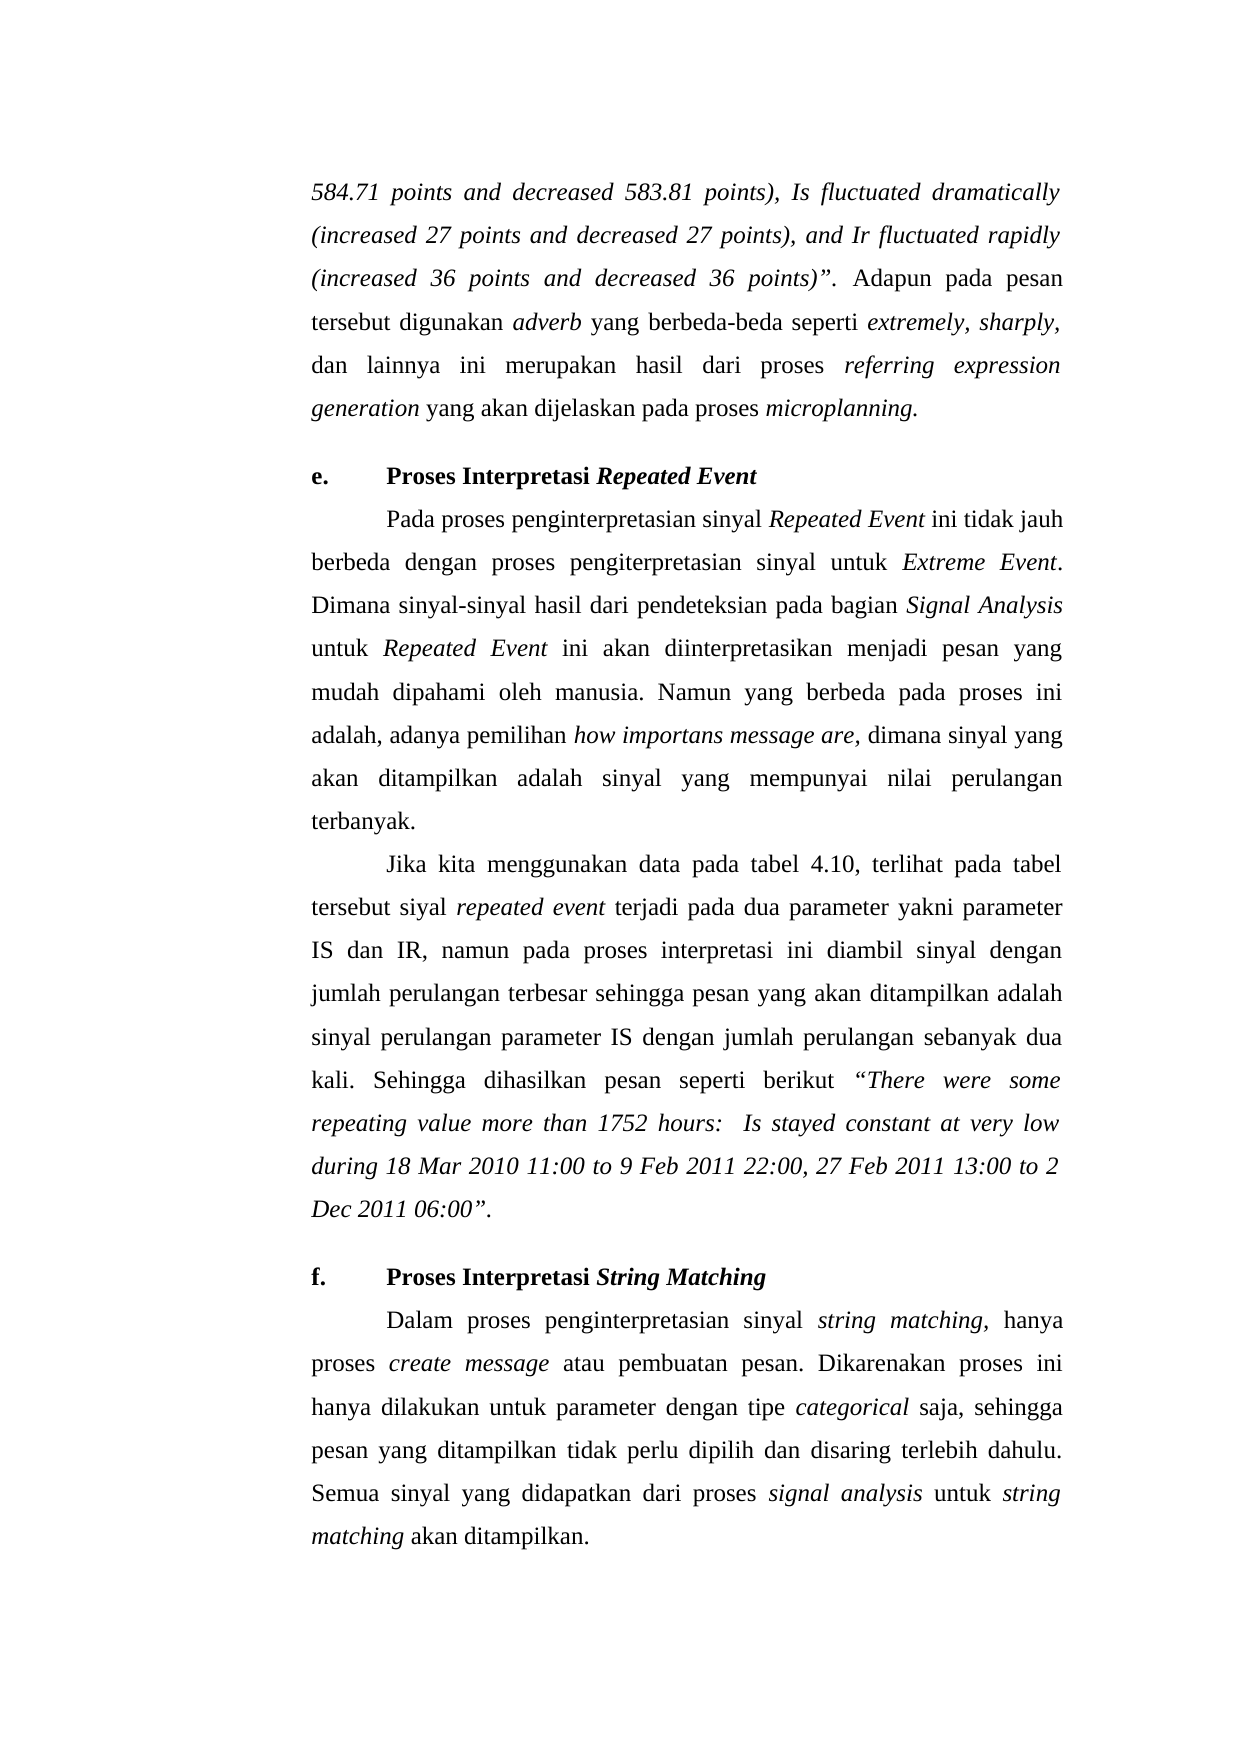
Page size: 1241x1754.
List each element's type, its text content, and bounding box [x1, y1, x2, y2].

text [311, 177, 1063, 422]
list Proses Interpretasi String Matching [274, 1262, 1063, 1291]
text Jika kita menggunakan data pada tabel 4.10, terlihat pada tabel tersebut siyal repeated event terjadi pada dua parameter yakni parameter IS dan IR, namun pada proses interpretasi ini diambil sinyal dengan jumlah perulangan terbesar sehingga pesan yang akan ditampilkan adalah sinyal perulangan parameter IS dengan jumlah perulangan sebanyak dua kali. Sehingga dihasilkan pesan seperti berikut “There were some repeating value more than 1752 hours: Is stayed constant at very low during 18 Mar 2010 11:00 to 9 Feb 2011 22:00, 27 Feb 2011 13:00 to 2 Dec 2011 06:00”. [311, 849, 1063, 1223]
list Proses Interpretasi Repeated Event [274, 461, 1063, 490]
text Pada proses penginterpretasian sinyal Repeated Event ini tidak jauh berbeda dengan proses pengiterpretasian sinyal untuk Extreme Event. Dimana sinyal-sinyal hasil dari pendeteksian pada bagian Signal Analysis untuk Repeated Event ini akan diinterpretasikan menjadi pesan yang mudah dipahami oleh manusia. Namun yang berbeda pada proses ini adalah, adanya pemilihan how importans message are, dimana sinyal yang akan ditampilkan adalah sinyal yang mempunyai nilai perulangan terbanyak. [311, 504, 1063, 835]
text Dalam proses penginterpretasian sinyal string matching, hanya proses create message atau pembuatan pesan. Dikarenakan proses ini hanya dilakukan untuk parameter dengan tipe categorical saja, sehingga pesan yang ditampilkan tidak perlu dipilih dan disaring terlebih dahulu. Semua sinyal yang didapatkan dari proses signal analysis untuk string matching akan ditampilkan. [311, 1305, 1063, 1550]
